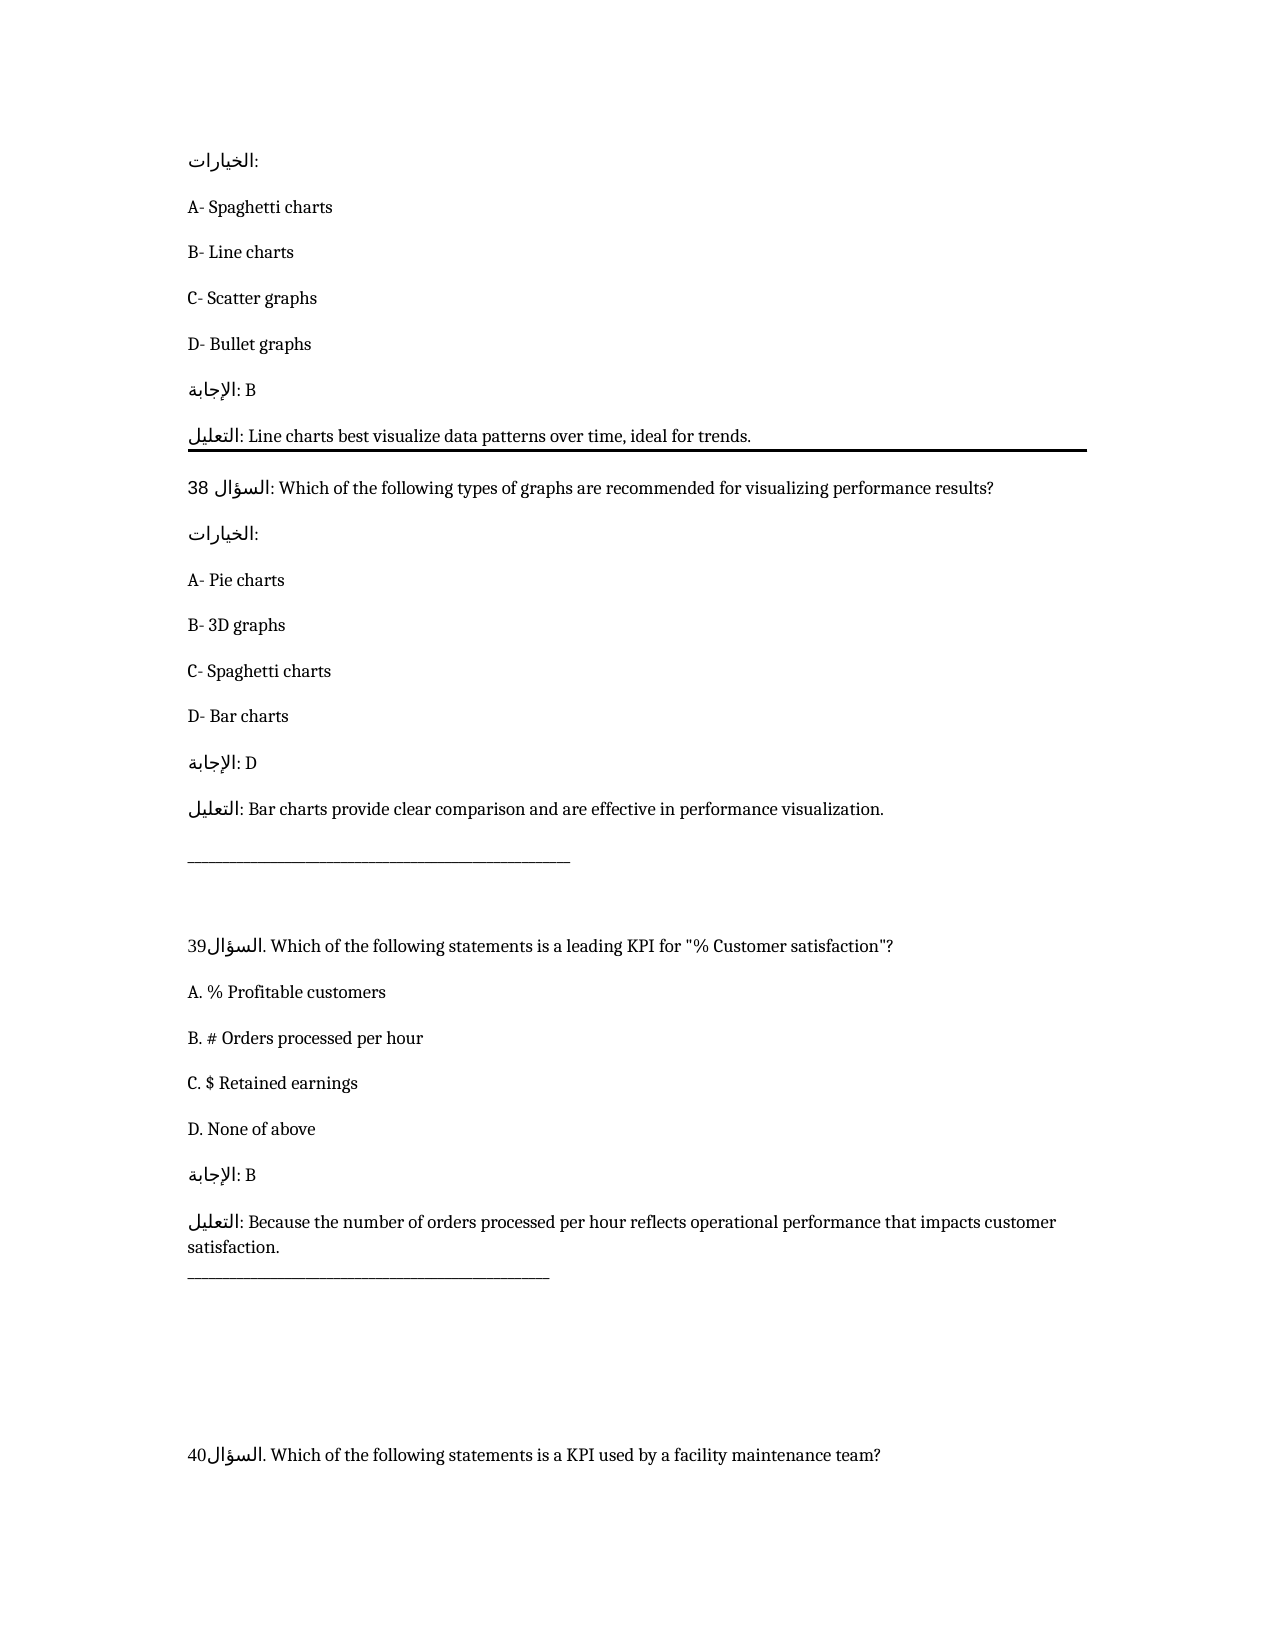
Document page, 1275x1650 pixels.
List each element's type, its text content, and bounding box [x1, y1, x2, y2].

text B- Line charts [187, 242, 1087, 263]
text B- 3D graphs [187, 615, 1087, 636]
text B. # Orders processed per hour [187, 1027, 1087, 1049]
text _______________________________________________________ [187, 844, 1087, 866]
text D- Bar charts [187, 706, 1087, 728]
text C- Scatter graphs [187, 287, 1087, 309]
text الخيارات: [187, 150, 1087, 172]
text التعليل: Bar charts provide clear comparison and are effective in performance visualization. [187, 798, 1087, 820]
text الإجابة: B [187, 1164, 1087, 1186]
text السؤال39. Which of the following statements is a leading KPI for "% Customer satisfaction"? [187, 935, 1087, 958]
text C. $ Retained earnings [187, 1073, 1087, 1094]
text A- Spaghetti charts [187, 196, 1087, 218]
text D. None of above [187, 1118, 1087, 1140]
text D- Bullet graphs [187, 333, 1087, 355]
text A. % Profitable customers [187, 982, 1087, 1003]
text الإجابة: D [187, 752, 1087, 774]
text A- Pie charts [187, 569, 1087, 591]
text السؤال 38: Which of the following types of graphs are recommended for visualizing performance results? [187, 476, 1087, 499]
text التعليل: Because the number of orders processed per hour reflects operational performance that impacts customer satisfaction. ____________________________________________________ [187, 1211, 1087, 1282]
text الإجابة: B [187, 379, 1087, 401]
text السؤال40. Which of the following statements is a KPI used by a facility maintenance team? [187, 1443, 1087, 1466]
text التعليل: Line charts best visualize data patterns over time, ideal for trends. [187, 425, 1087, 452]
text C- Spaghetti charts [187, 660, 1087, 682]
text الخيارات: [187, 523, 1087, 545]
